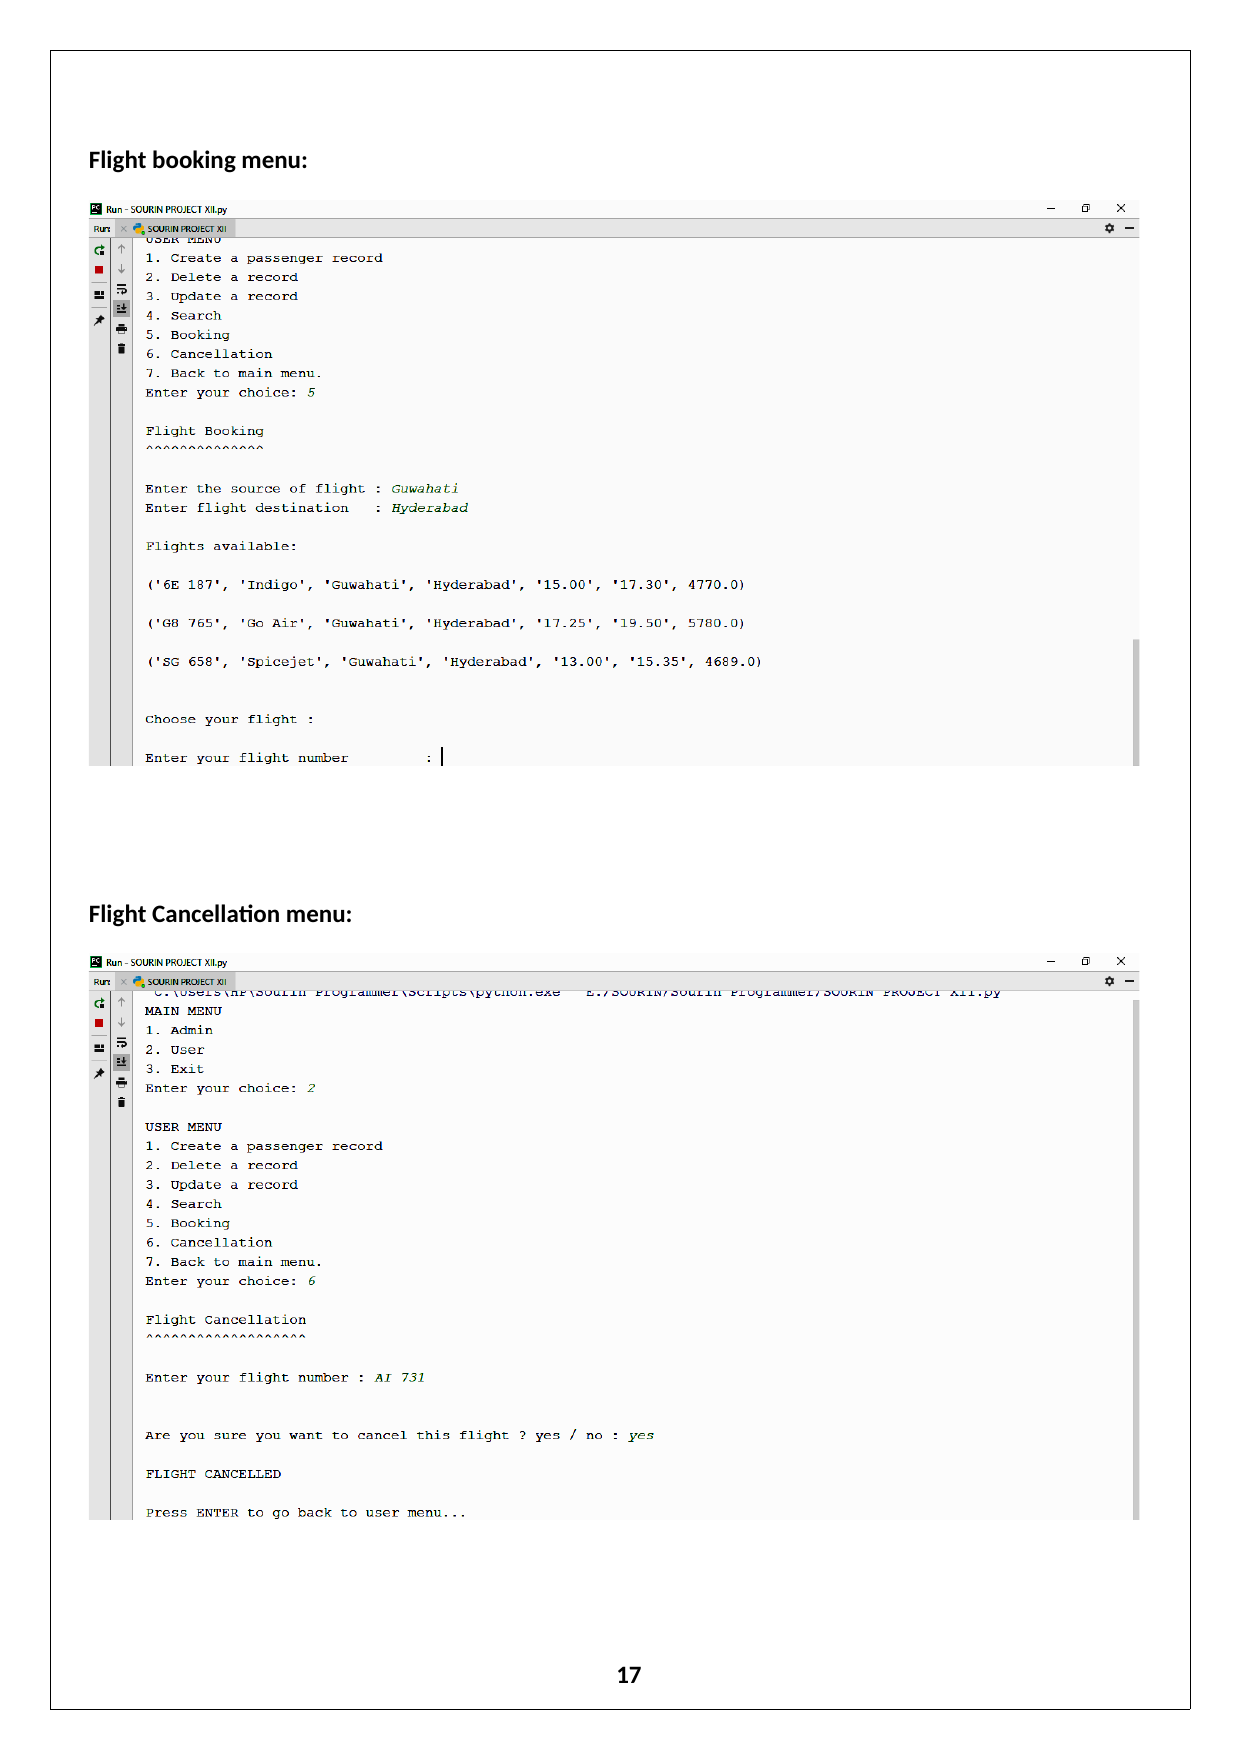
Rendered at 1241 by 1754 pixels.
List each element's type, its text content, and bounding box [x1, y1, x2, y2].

text Flight booking menu: [89, 144, 1166, 175]
text Flight Cancellation menu: [89, 898, 1166, 929]
picture [88, 200, 1140, 766]
text 17 [89, 1659, 1169, 1689]
picture [88, 953, 1140, 1520]
